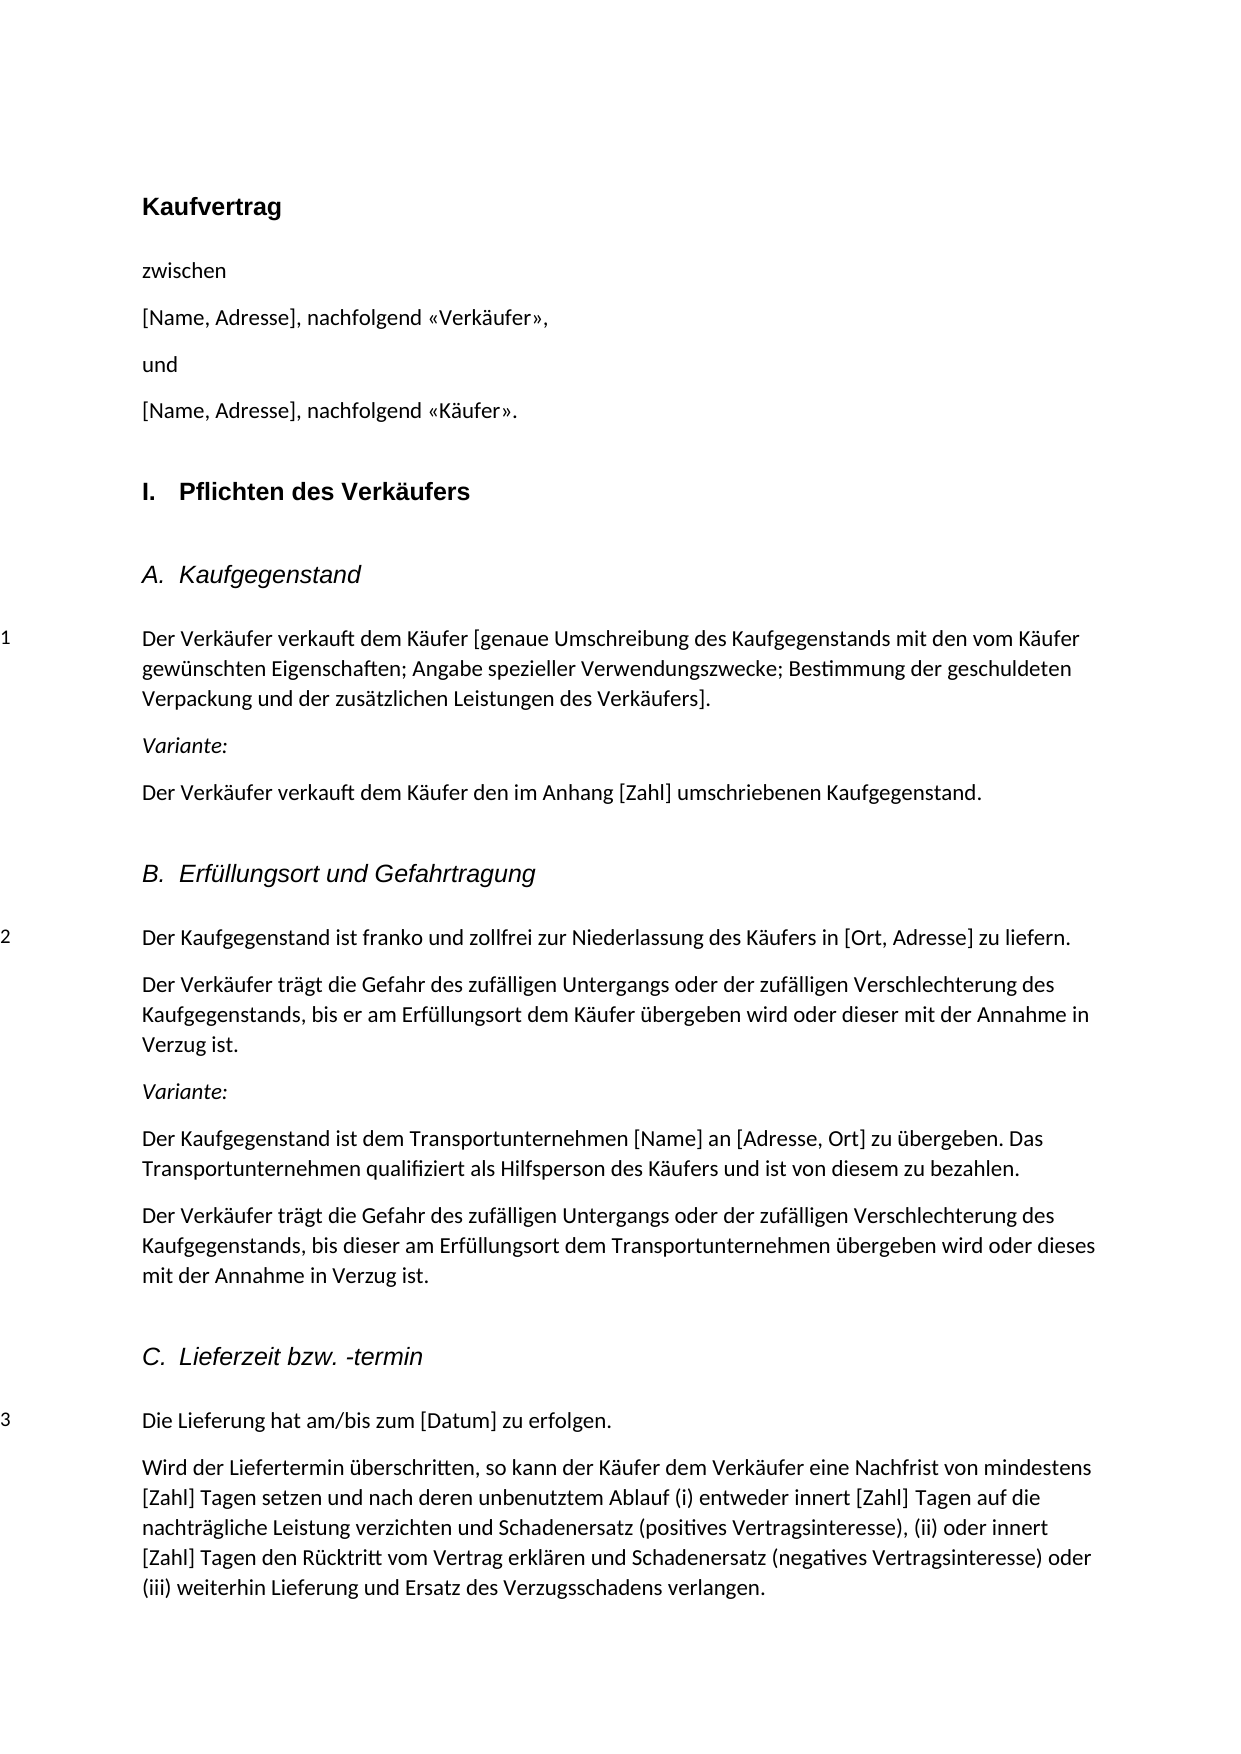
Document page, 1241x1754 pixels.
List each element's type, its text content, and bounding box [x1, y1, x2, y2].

text Der Kaufgegenstand ist franko und zollfrei zur Niederlassung des Käufers in [Ort, Adresse] zu liefern. [142, 923, 1098, 951]
text Variante: [142, 1077, 1098, 1105]
text Der Verkäufer verkauft dem Käufer den im Anhang [Zahl] umschriebenen Kaufgegenstand. [142, 778, 1098, 806]
text Der Verkäufer verkauft dem Käufer [genaue Umschreibung des Kaufgegenstands mit den vom Käufer gewünschten Eigenschaften; Angabe spezieller Verwendungszwecke; Bestimmung der geschuldeten Verpackung und der zusätzlichen Leistungen des Verkäufers]. [142, 624, 1098, 713]
text Wird der Liefertermin überschritten, so kann der Käufer dem Verkäufer eine Nachfrist von mindestens [Zahl] Tagen setzen und nach deren unbenutztem Ablauf (i) entweder innert [Zahl] Tagen auf die nachträgliche Leistung verzichten und Schadenersatz (positives Vertragsinteresse), (ii) oder innert [Zahl] Tagen den Rücktritt vom Vertrag erklären und Schadenersatz (negatives Vertragsinteresse) oder (iii) weiterhin Lieferung und Ersatz des Verzugsschadens verlangen. [142, 1453, 1098, 1602]
title A. Kaufgegenstand [142, 560, 1098, 589]
text Der Verkäufer trägt die Gefahr des zufälligen Untergangs oder der zufälligen Verschlechterung des Kaufgegenstands, bis er am Erfüllungsort dem Käufer übergeben wird oder dieser mit der Annahme in Verzug ist. [142, 970, 1098, 1058]
title I. Pflichten des Verkäufers [142, 477, 1098, 506]
text Der Kaufgegenstand ist dem Transportunternehmen [Name] an [Adresse, Ort] zu übergeben. Das Transportunternehmen qualifiziert als Hilfsperson des Käufers und ist von diesem zu bezahlen. [142, 1124, 1098, 1182]
text Variante: [142, 731, 1098, 759]
text [Name, Adresse], nachfolgend «Verkäufer», [142, 303, 1098, 331]
text zwischen [142, 256, 1098, 284]
title Kaufvertrag [142, 192, 1098, 221]
text [Name, Adresse], nachfolgend «Käufer». [142, 397, 1098, 425]
title B. Erfüllungsort und Gefahrtragung [142, 858, 1098, 887]
text Die Lieferung hat am/bis zum [Datum] zu erfolgen. [142, 1406, 1098, 1434]
text und [142, 350, 1098, 378]
text Der Verkäufer trägt die Gefahr des zufälligen Untergangs oder der zufälligen Verschlechterung des Kaufgegenstands, bis dieser am Erfüllungsort dem Transportunternehmen übergeben wird oder dieses mit der Annahme in Verzug ist. [142, 1201, 1098, 1289]
title C. Lieferzeit bzw. -termin [142, 1342, 1098, 1370]
